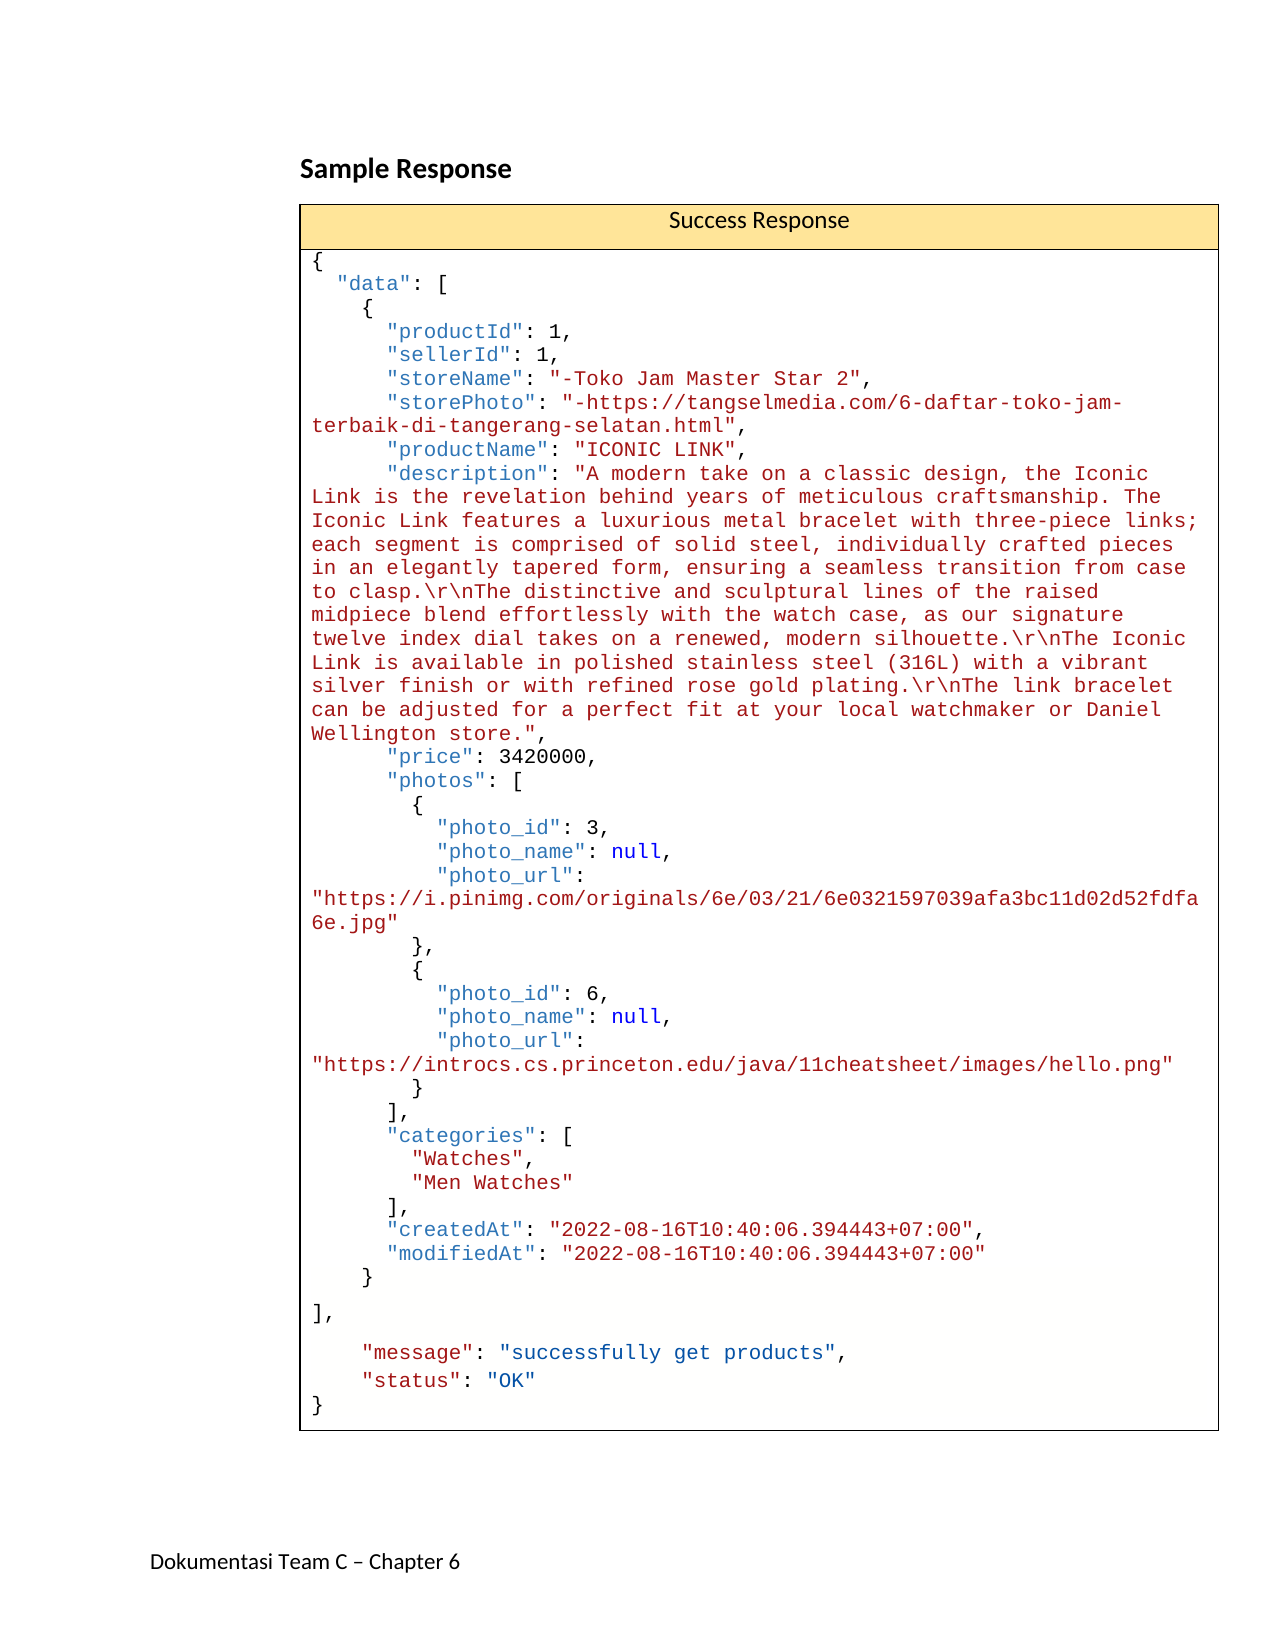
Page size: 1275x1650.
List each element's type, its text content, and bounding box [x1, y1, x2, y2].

text Sample Response [300, 150, 1125, 186]
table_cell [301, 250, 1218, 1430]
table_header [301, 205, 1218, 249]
